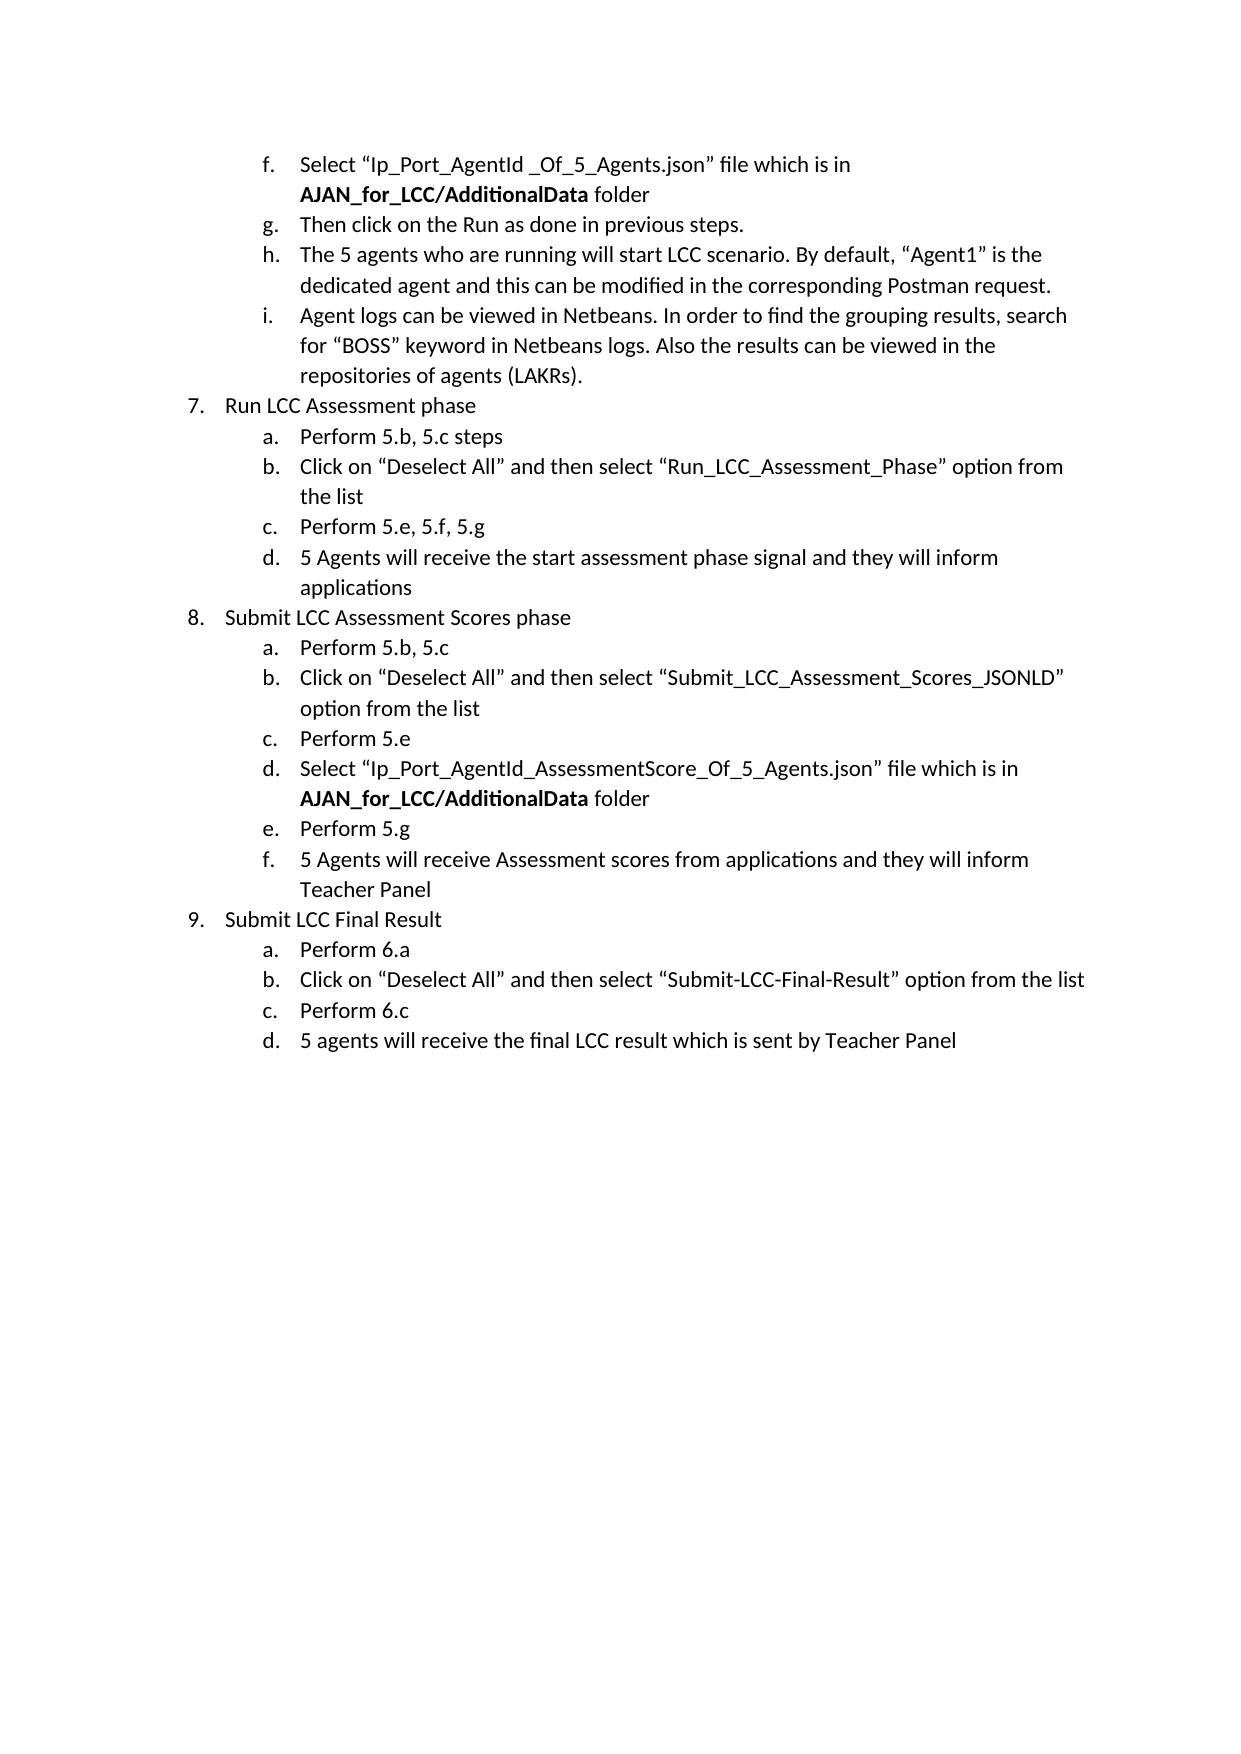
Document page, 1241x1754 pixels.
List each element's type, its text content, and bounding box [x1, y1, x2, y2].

list 5 Agents will receive the start assessment phase signal and they will inform applications [262, 543, 1090, 601]
list Perform 5.b, 5.c steps [262, 422, 1090, 450]
list Perform 5.e [262, 724, 1090, 752]
list Click on “Deselect All” and then select “Run_LCC_Assessment_Phase” option from the list [262, 452, 1090, 510]
list Select “Ip_Port_AgentId_AssessmentScore_Of_5_Agents.json” file which is in AJAN_for_LCC/AdditionalData folder [262, 754, 1090, 812]
list Agent logs can be viewed in Netbeans. In order to find the grouping results, search for “BOSS” keyword in Netbeans logs. Also the results can be viewed in the repositories of agents (LAKRs). [262, 301, 1090, 389]
list Perform 6.c [262, 996, 1090, 1024]
list Then click on the Run as done in previous steps. [262, 210, 1090, 238]
list 5 agents will receive the final LCC result which is sent by Teacher Panel [262, 1026, 1090, 1054]
list Submit LCC Final Result [187, 905, 1090, 933]
list Perform 5.e, 5.f, 5.g [262, 512, 1090, 541]
list Run LCC Assessment phase [187, 392, 1090, 420]
list 5 Agents will receive Assessment scores from applications and they will inform Teacher Panel [262, 845, 1090, 903]
list The 5 agents who are running will start LCC scenario. By default, “Agent1” is the dedicated agent and this can be modified in the corresponding Postman request. [262, 241, 1090, 299]
list Select “Ip_Port_AgentId _Of_5_Agents.json” file which is in AJAN_for_LCC/AdditionalData folder [262, 150, 1090, 208]
list Click on “Deselect All” and then select “Submit-LCC-Final-Result” option from the list [262, 966, 1090, 994]
list Perform 5.b, 5.c [262, 633, 1090, 661]
list Perform 5.g [262, 814, 1090, 843]
list Click on “Deselect All” and then select “Submit_LCC_Assessment_Scores_JSONLD” option from the list [262, 663, 1090, 722]
list Perform 6.a [262, 935, 1090, 963]
list Submit LCC Assessment Scores phase [187, 603, 1090, 631]
